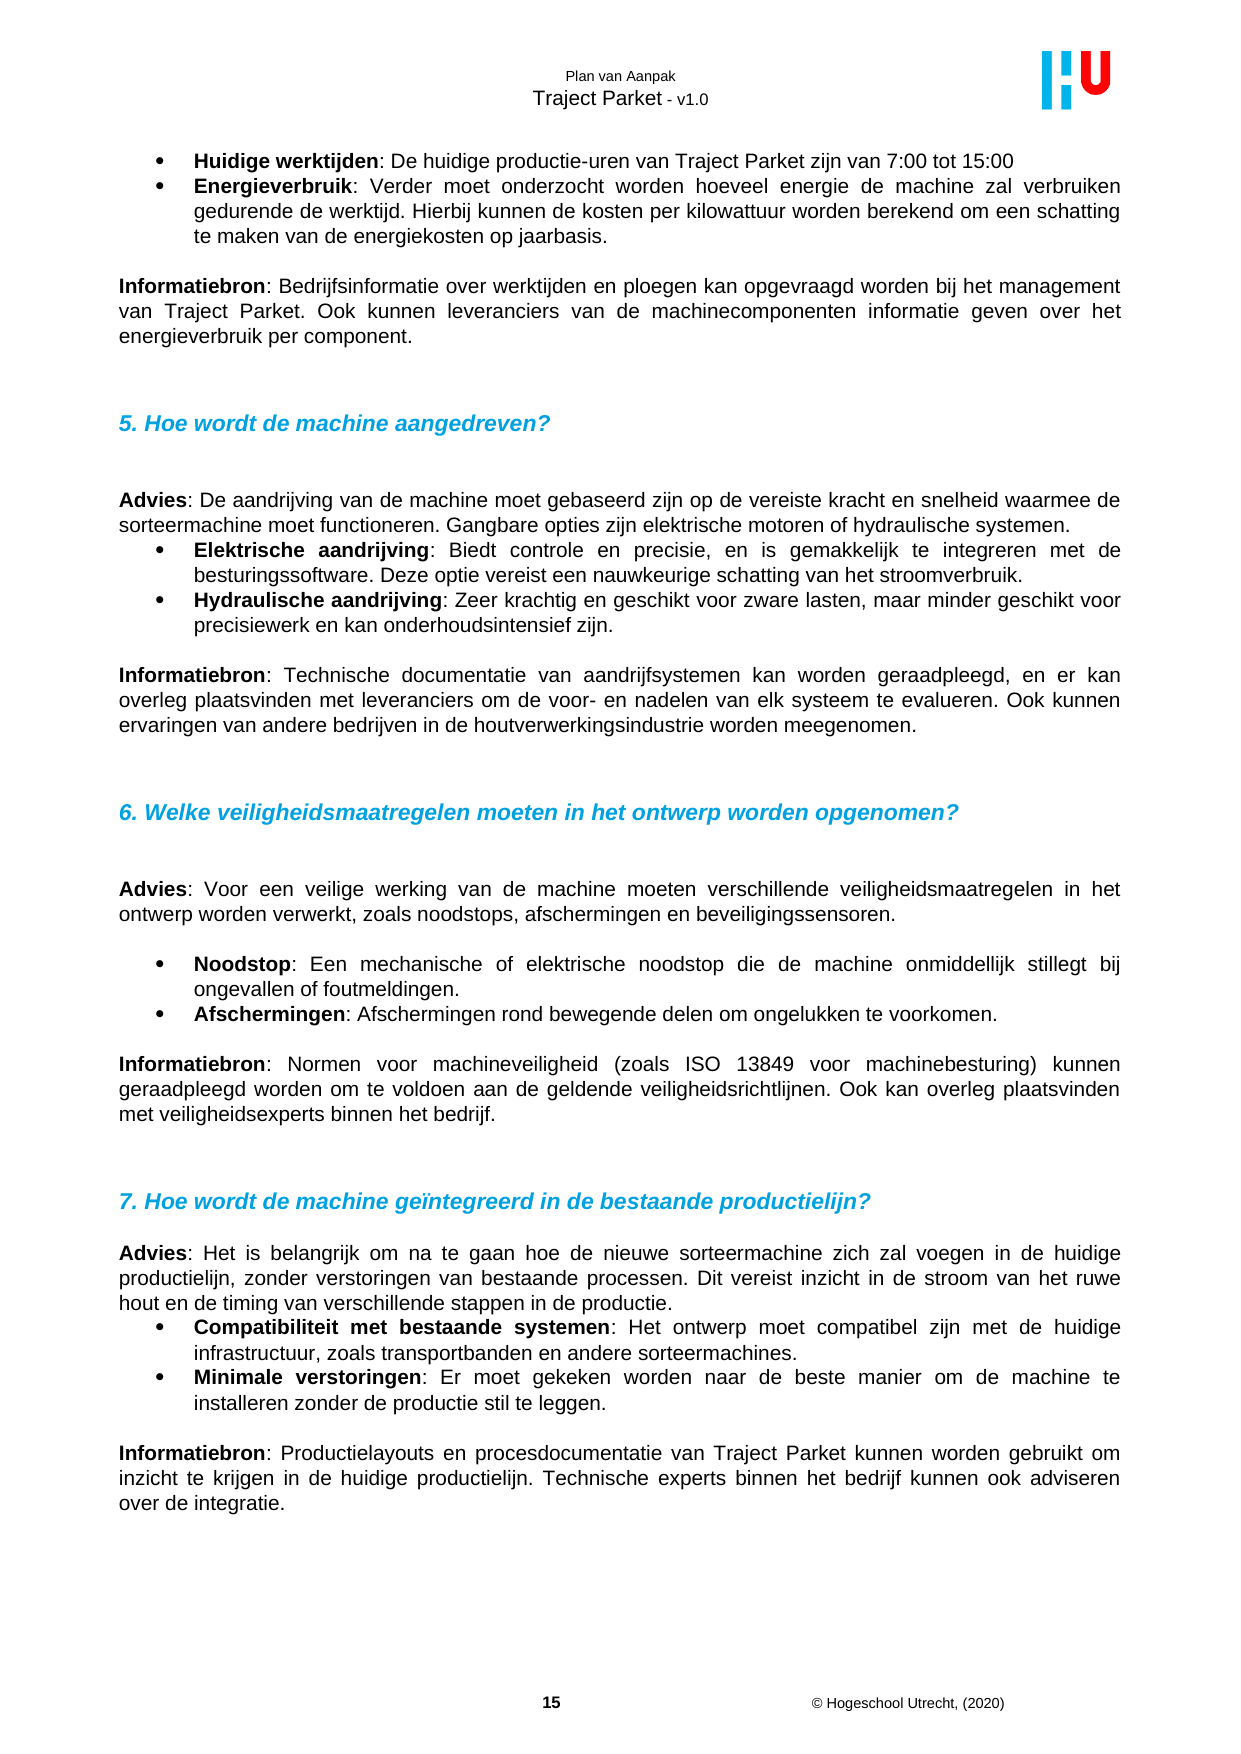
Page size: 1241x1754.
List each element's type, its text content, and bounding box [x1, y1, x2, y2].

text Informatiebron: Normen voor machineveiligheid (zoals ISO 13849 voor machinebesturing) kunnen geraadpleegd worden om te voldoen aan de geldende veiligheidsrichtlijnen. Ook kan overleg plaatsvinden met veiligheidsexperts binnen het bedrijf. [119, 1050, 1122, 1125]
list Elektrische aandrijving: Biedt controle en precisie, en is gemakkelijk te integreren met de besturingssoftware. Deze optie vereist een nauwkeurige schatting van het stroomverbruik. [156, 537, 1122, 587]
text Informatiebron: Productielayouts en procesdocumentatie van Traject Parket kunnen worden gebruikt om inzicht te krijgen in de huidige productielijn. Technische experts binnen het bedrijf kunnen ook adviseren over de integratie. [119, 1439, 1122, 1514]
list Afschermingen: Afschermingen rond bewegende delen om ongelukken te voorkomen. [156, 1000, 1122, 1025]
text Advies: Het is belangrijk om na te gaan hoe de nieuwe sorteermachine zich zal voegen in de huidige productielijn, zonder verstoringen van bestaande processen. Dit vereist inzicht in de stroom van het ruwe hout en de timing van verschillende stappen in de productie. [119, 1239, 1122, 1314]
text Advies: Voor een veilige werking van de machine moeten verschillende veiligheidsmaatregelen in het ontwerp worden verwerkt, zoals noodstops, afschermingen en beveiligingssensoren. [119, 875, 1122, 925]
text Informatiebron: Bedrijfsinformatie over werktijden en ploegen kan opgevraagd worden bij het management van Traject Parket. Ook kunnen leveranciers van de machinecomponenten informatie geven over het energieverbruik per component. [119, 273, 1122, 348]
text 6. Welke veiligheidsmaatregelen moeten in het ontwerp worden opgenomen? [119, 799, 1122, 825]
list Compatibiliteit met bestaande systemen: Het ontwerp moet compatibel zijn met de huidige infrastructuur, zoals transportbanden en andere sorteermachines. [156, 1314, 1122, 1364]
list Energieverbruik: Verder moet onderzocht worden hoeveel energie de machine zal verbruiken gedurende de werktijd. Hierbij kunnen de kosten per kilowattuur worden berekend om een schatting te maken van de energiekosten op jaarbasis. [156, 173, 1122, 248]
list Hydraulische aandrijving: Zeer krachtig en geschikt voor zware lasten, maar minder geschikt voor precisiewerk en kan onderhoudsintensief zijn. [156, 587, 1122, 637]
picture [1052, 50, 1111, 110]
list Minimale verstoringen: Er moet gekeken worden naar de beste manier om de machine te installeren zonder de productie stil te leggen. [156, 1364, 1122, 1414]
list Noodstop: Een mechanische of elektrische noodstop die de machine onmiddellijk stillegt bij ongevallen of foutmeldingen. [156, 950, 1122, 1000]
text Advies: De aandrijving van de machine moet gebaseerd zijn op de vereiste kracht en snelheid waarmee de sorteermachine moet functioneren. Gangbare opties zijn elektrische motoren of hydraulische systemen. [119, 487, 1122, 537]
text Informatiebron: Technische documentatie van aandrijfsystemen kan worden geraadpleegd, en er kan overleg plaatsvinden met leveranciers om de voor- en nadelen van elk systeem te evalueren. Ook kunnen ervaringen van andere bedrijven in de houtverwerkingsindustrie worden meegenomen. [119, 662, 1122, 737]
text 7. Hoe wordt de machine geïntegreerd in de bestaande productielijn? [119, 1188, 1122, 1214]
list Huidige werktijden: De huidige productie-uren van Traject Parket zijn van 7:00 tot 15:00 [156, 148, 1122, 173]
text 5. Hoe wordt de machine aangedreven? [119, 410, 1122, 437]
